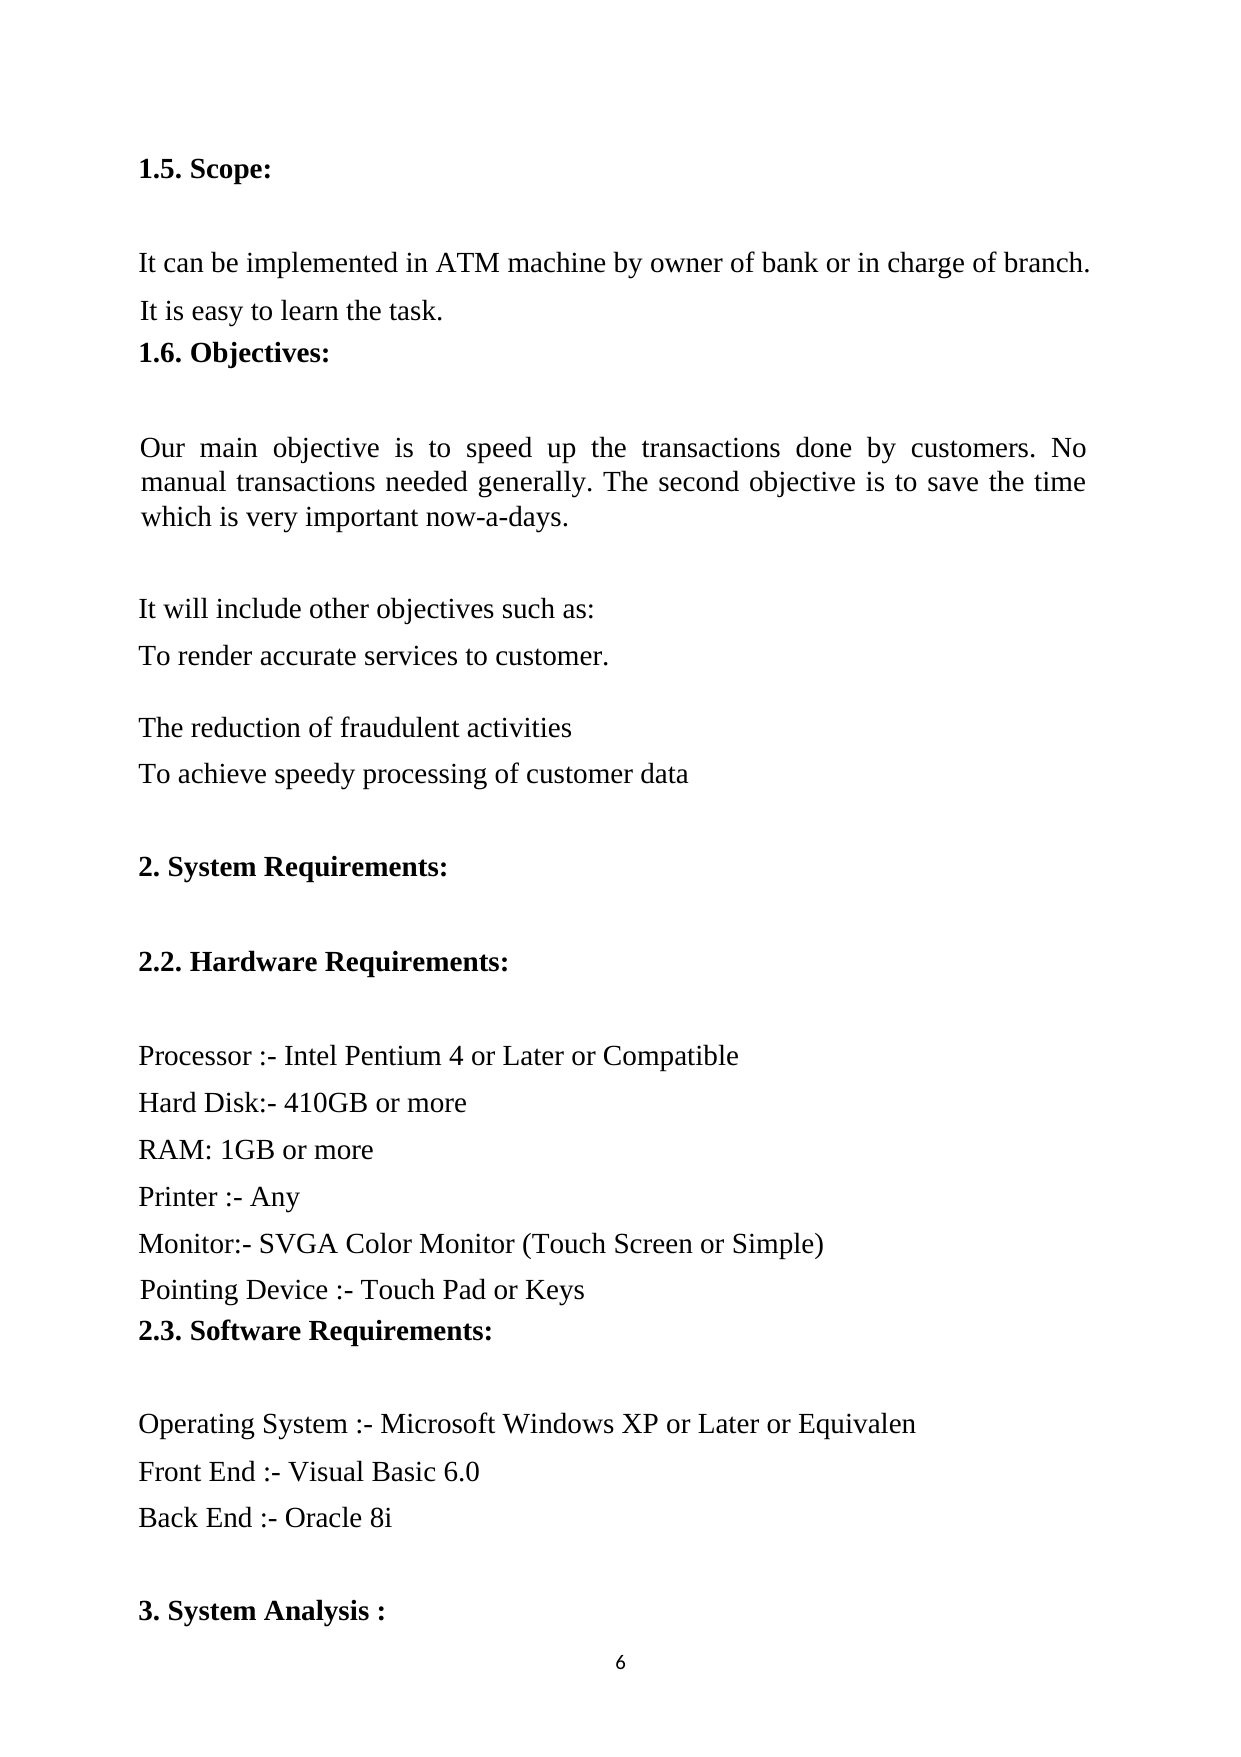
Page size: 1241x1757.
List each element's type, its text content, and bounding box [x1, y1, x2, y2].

text Our main objective is to speed up the transactions done by customers. No manual transactions needed generally. The second objective is to save the time which is very important now-a-days. [139, 430, 1088, 532]
text Monitor:- SVGA Color Monitor (Touch Screen or Simple) [138, 1226, 1097, 1259]
list Scope: [138, 151, 1098, 185]
text To achieve speedy processing of customer data [138, 757, 1097, 790]
text To render accurate services to customer. [138, 638, 1097, 672]
text Pointing Device :- Touch Pad or Keys [127, 1272, 592, 1306]
text Printer :- Any [138, 1179, 1097, 1212]
text It is easy to learn the task. [127, 293, 451, 326]
list Software Requirements: [138, 1313, 1098, 1346]
list System Requirements: [138, 849, 1098, 883]
text Processor :- Intel Pentium 4 or Later or Compatible [138, 1038, 1097, 1072]
text Front End :- Visual Basic 6.0 [138, 1454, 1097, 1487]
list System Analysis : [138, 1593, 1098, 1627]
text Hard Disk:- 410GB or more [138, 1085, 1097, 1118]
text RAM: 1GB or more [138, 1132, 1097, 1166]
text It will include other objectives such as: [138, 591, 1097, 624]
list Objectives: [138, 336, 1098, 369]
list Hardware Requirements: [138, 944, 1098, 978]
text Operating System :- Microsoft Windows XP or Later or Equivalen [138, 1407, 1097, 1440]
text The reduction of fraudulent activities [138, 710, 1097, 743]
text It can be implemented in ATM machine by owner of bank or in charge of branch. [138, 245, 1097, 279]
text Back End :- Oracle 8i [138, 1501, 1097, 1534]
